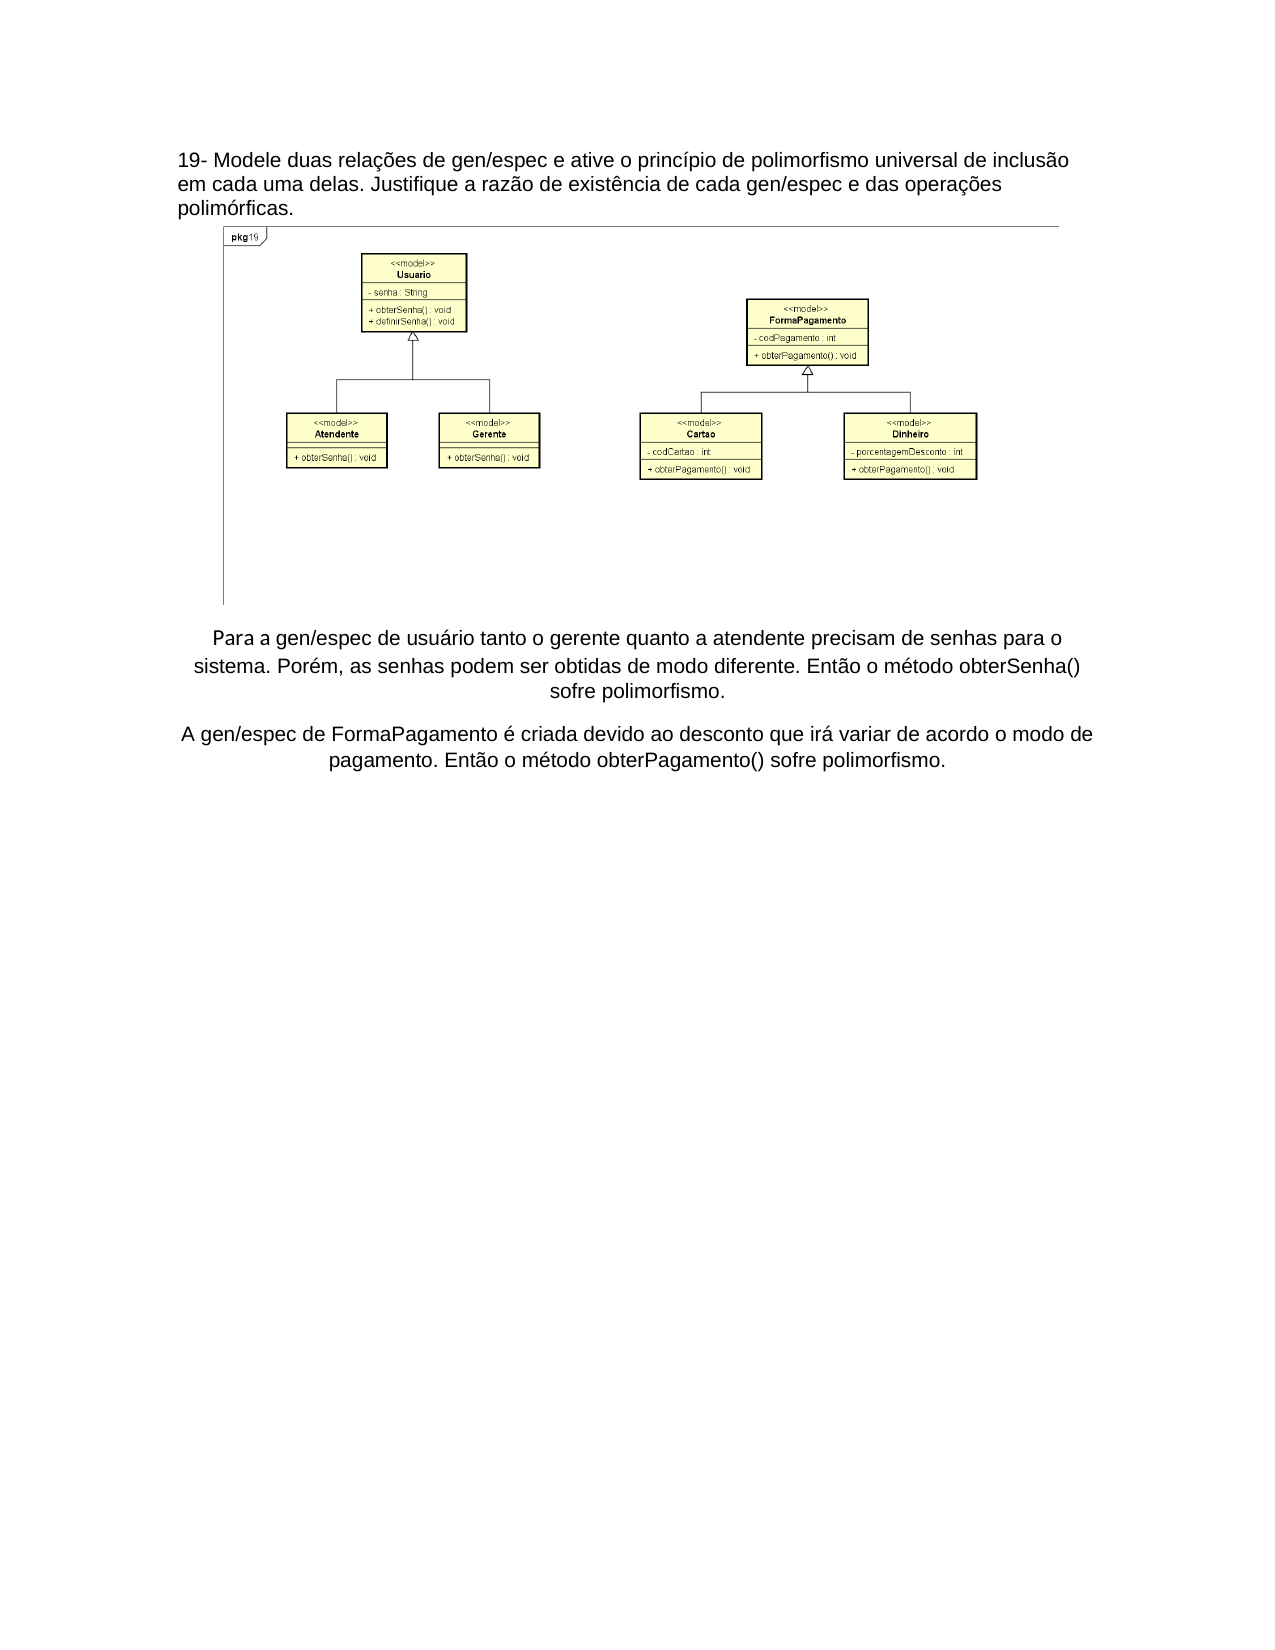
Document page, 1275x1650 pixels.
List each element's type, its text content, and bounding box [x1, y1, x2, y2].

text Para a gen/espec de usuário tanto o gerente quanto a atendente precisam de senhas para o sistema. Porém, as senhas podem ser obtidas de modo diferente. Então o método obterSenha() sofre polimorfismo. [177, 623, 1098, 703]
picture [216, 219, 1059, 605]
text A gen/espec de FormaPagamento é criada devido ao desconto que irá variar de acordo o modo de pagamento. Então o método obterPagamento() sofre polimorfismo. [177, 722, 1098, 772]
text 19- Modele duas relações de gen/espec e ative o princípio de polimorfismo universal de inclusão em cada uma delas. Justifique a razão de existência de cada gen/espec e das operações polimórficas. [177, 148, 1098, 219]
